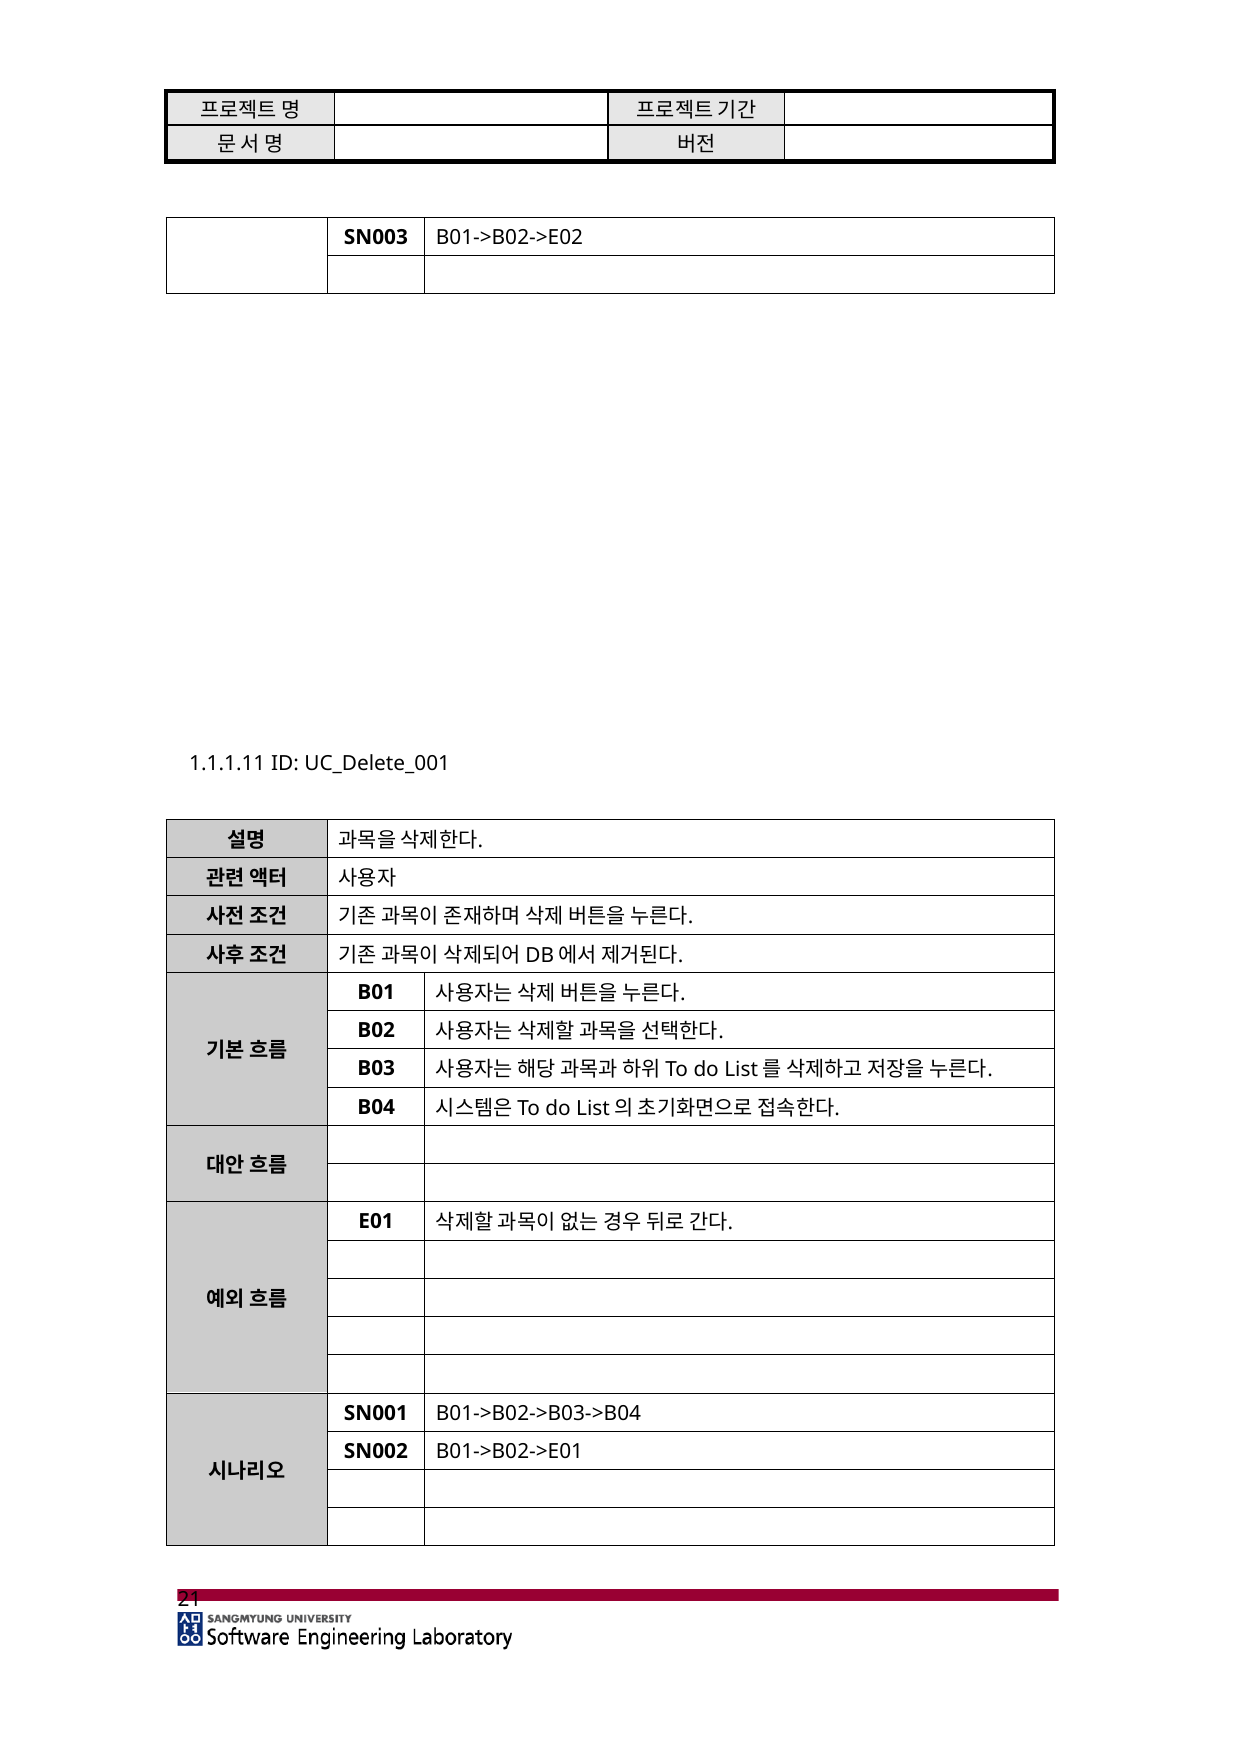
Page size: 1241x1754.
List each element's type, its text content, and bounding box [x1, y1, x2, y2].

table_cell 사용자 [328, 858, 1054, 895]
table_cell 사전 조건 [167, 896, 327, 934]
table_cell 시스템은 To do List의 초기화면으로 접속한다. [425, 1088, 1054, 1125]
table_cell SN003 [328, 218, 424, 255]
table_cell B01->B02->E02 [425, 218, 1054, 255]
table_cell [328, 1279, 424, 1316]
table_cell [425, 1508, 1054, 1545]
table_cell 기본 흐름 [167, 973, 327, 1125]
picture [177, 1612, 515, 1651]
table_cell [328, 1508, 424, 1545]
table_cell [425, 1126, 1054, 1163]
table_cell SN001 [328, 1394, 424, 1431]
table_cell [425, 256, 1054, 293]
table_cell B04 [328, 1088, 424, 1125]
table_cell 사용자는 삭제 버튼을 누른다. [425, 973, 1054, 1010]
table_cell 사용자는 삭제할 과목을 선택한다. [425, 1011, 1054, 1048]
table_cell B03 [328, 1049, 424, 1087]
table_cell B01 [328, 973, 424, 1010]
table_cell 삭제할 과목이 없는 경우 뒤로 간다. [425, 1202, 1054, 1239]
table_cell [328, 1317, 424, 1354]
table_cell [328, 1126, 424, 1163]
table_cell 기존 과목이 존재하며 삭제 버튼을 누른다. [328, 896, 1054, 934]
table_cell B02 [328, 1011, 424, 1048]
table_cell [328, 1355, 424, 1392]
table_cell [328, 1164, 424, 1201]
table_cell [425, 1355, 1054, 1392]
table_cell B01->B02->B03->B04 [425, 1394, 1054, 1431]
table_cell [425, 1164, 1054, 1201]
table_header 과목을 삭제한다. [328, 820, 1054, 857]
table_cell SN002 [328, 1432, 424, 1469]
table_cell 관련 액터 [167, 858, 327, 895]
table_header 설명 [167, 820, 327, 857]
table_cell 기존 과목이 삭제되어 DB에서 제거된다. [328, 935, 1054, 972]
table_cell [425, 1279, 1054, 1316]
text ID: UC_Delete_001 [189, 744, 1063, 781]
table_cell 사후 조건 [167, 935, 327, 972]
table_cell [328, 1241, 424, 1278]
table_cell B01->B02->E01 [425, 1432, 1054, 1469]
table_cell [425, 1317, 1054, 1354]
table_cell E01 [328, 1202, 424, 1239]
table_cell 대안 흐름 [167, 1126, 327, 1201]
table_cell 시나리오 [167, 1394, 327, 1545]
table_cell [328, 256, 424, 293]
table_cell [425, 1470, 1054, 1507]
table_cell [425, 1241, 1054, 1278]
table_cell 사용자는 해당 과목과 하위 To do List를 삭제하고 저장을 누른다. [425, 1049, 1054, 1087]
table_cell [328, 1470, 424, 1507]
table_cell 예외 흐름 [167, 1202, 327, 1392]
